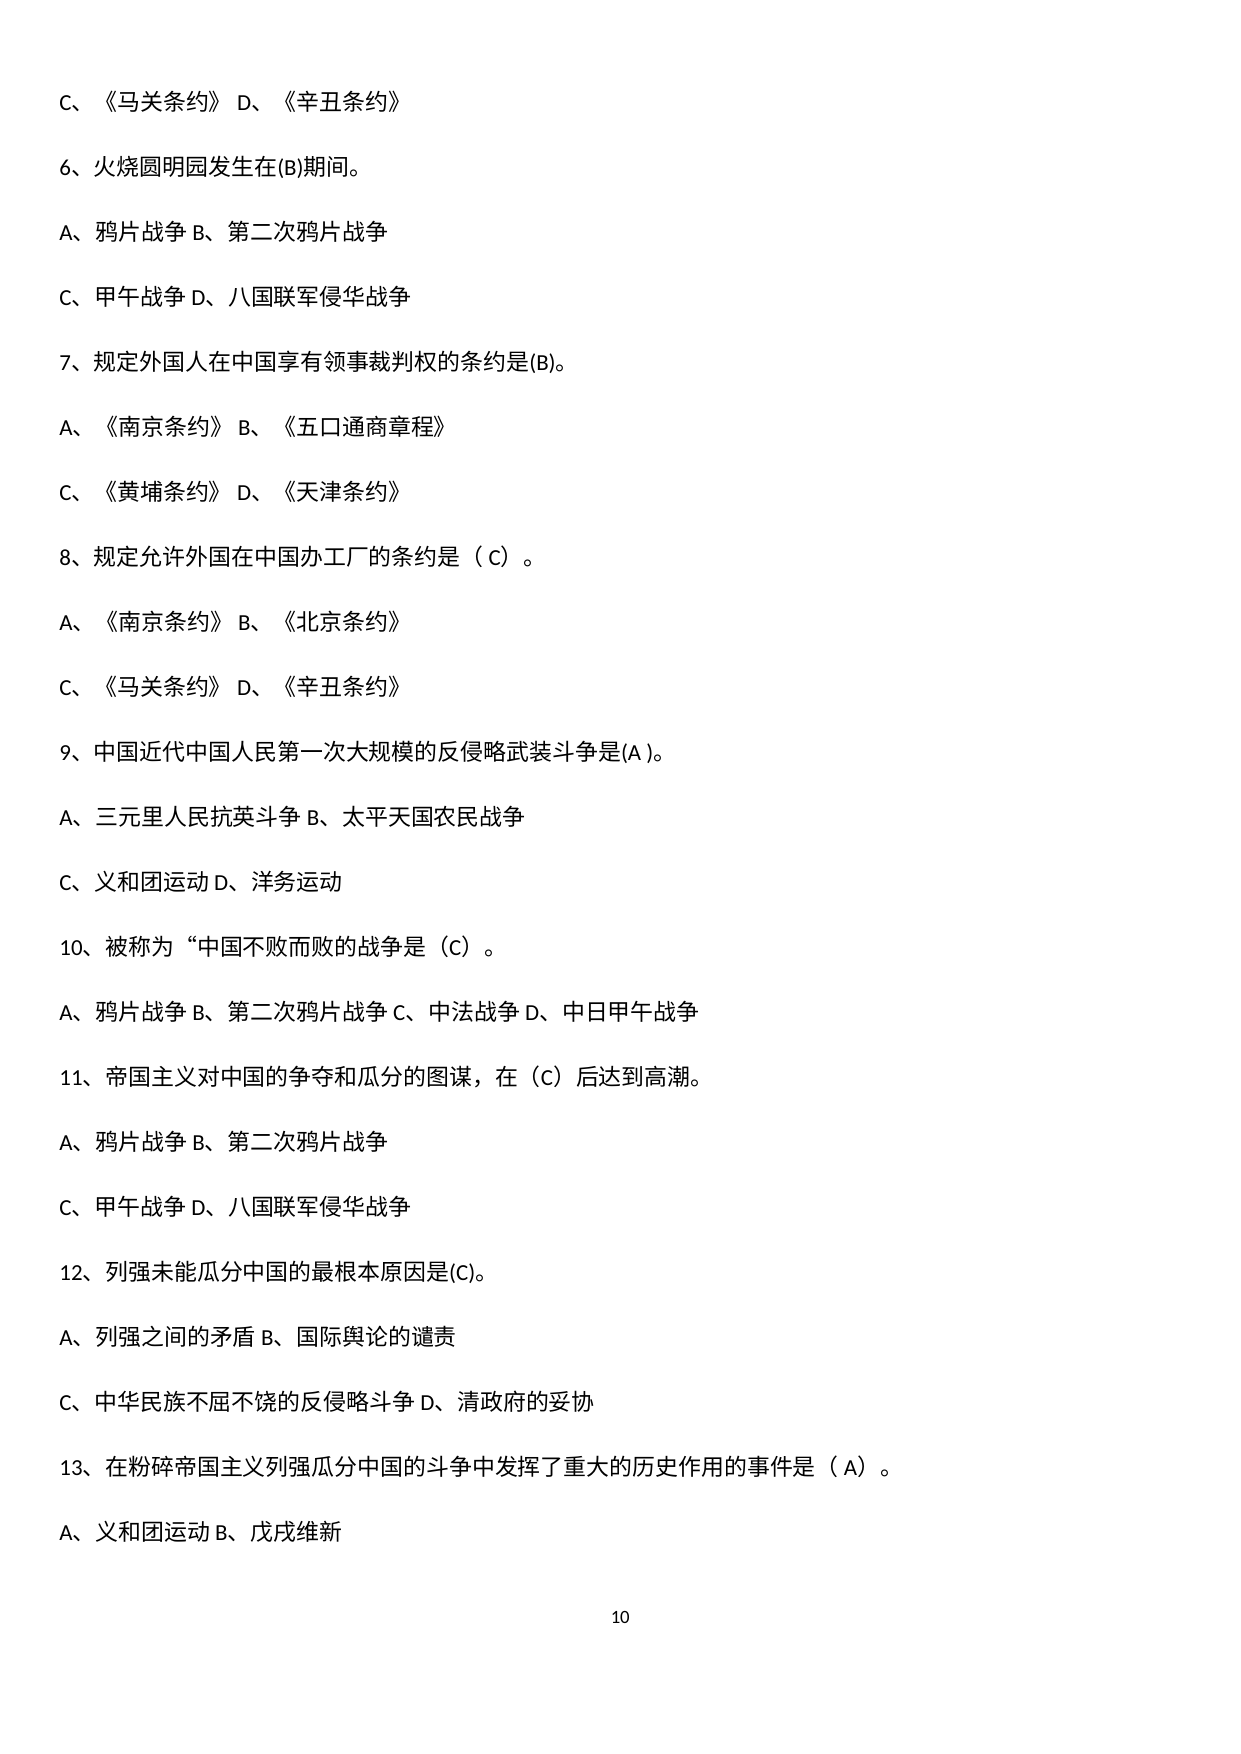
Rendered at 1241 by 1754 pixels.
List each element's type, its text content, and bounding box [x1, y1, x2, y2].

text 11、帝国主义对中国的争夺和瓜分的图谋，在（C）后达到高潮。 [59, 1043, 1181, 1108]
text 9、中国近代中国人民第一次大规模的反侵略武装斗争是(A )。 [59, 718, 1181, 783]
text C、《马关条约》 D、《辛丑条约》 [59, 68, 1181, 133]
text 7、规定外国人在中国享有领事裁判权的条约是(B)。 [59, 328, 1181, 393]
text 8、规定允许外国在中国办工厂的条约是（ C）。 [59, 523, 1181, 588]
text C、《马关条约》 D、《辛丑条约》 [59, 653, 1181, 718]
text A、鸦片战争 B、第二次鸦片战争 [59, 1108, 1181, 1173]
text C、义和团运动 D、洋务运动 [59, 848, 1181, 913]
text C、甲午战争 D、八国联军侵华战争 [59, 1173, 1181, 1238]
text 12、列强未能瓜分中国的最根本原因是(C)。 [59, 1238, 1181, 1303]
text C、甲午战争 D、八国联军侵华战争 [59, 263, 1181, 328]
text 10、被称为“中国不败而败的战争是（C）。 [59, 913, 1181, 978]
text A、列强之间的矛盾 B、国际舆论的谴责 [59, 1303, 1181, 1368]
text 13、在粉碎帝国主义列强瓜分中国的斗争中发挥了重大的历史作用的事件是（ A）。 [59, 1433, 1181, 1498]
text A、鸦片战争 B、第二次鸦片战争 [59, 198, 1181, 263]
text A、《南京条约》 B、《北京条约》 [59, 588, 1181, 653]
text A、三元里人民抗英斗争 B、太平天国农民战争 [59, 783, 1181, 848]
text C、中华民族不屈不饶的反侵略斗争 D、清政府的妥协 [59, 1368, 1181, 1433]
text 6、火烧圆明园发生在(B)期间。 [59, 133, 1181, 198]
text A、《南京条约》 B、《五口通商章程》 [59, 393, 1181, 458]
text C、《黄埔条约》 D、《天津条约》 [59, 458, 1181, 523]
text A、义和团运动 B、戊戌维新 [59, 1498, 1181, 1563]
text A、鸦片战争 B、第二次鸦片战争 C、中法战争 D、中日甲午战争 [59, 978, 1181, 1043]
